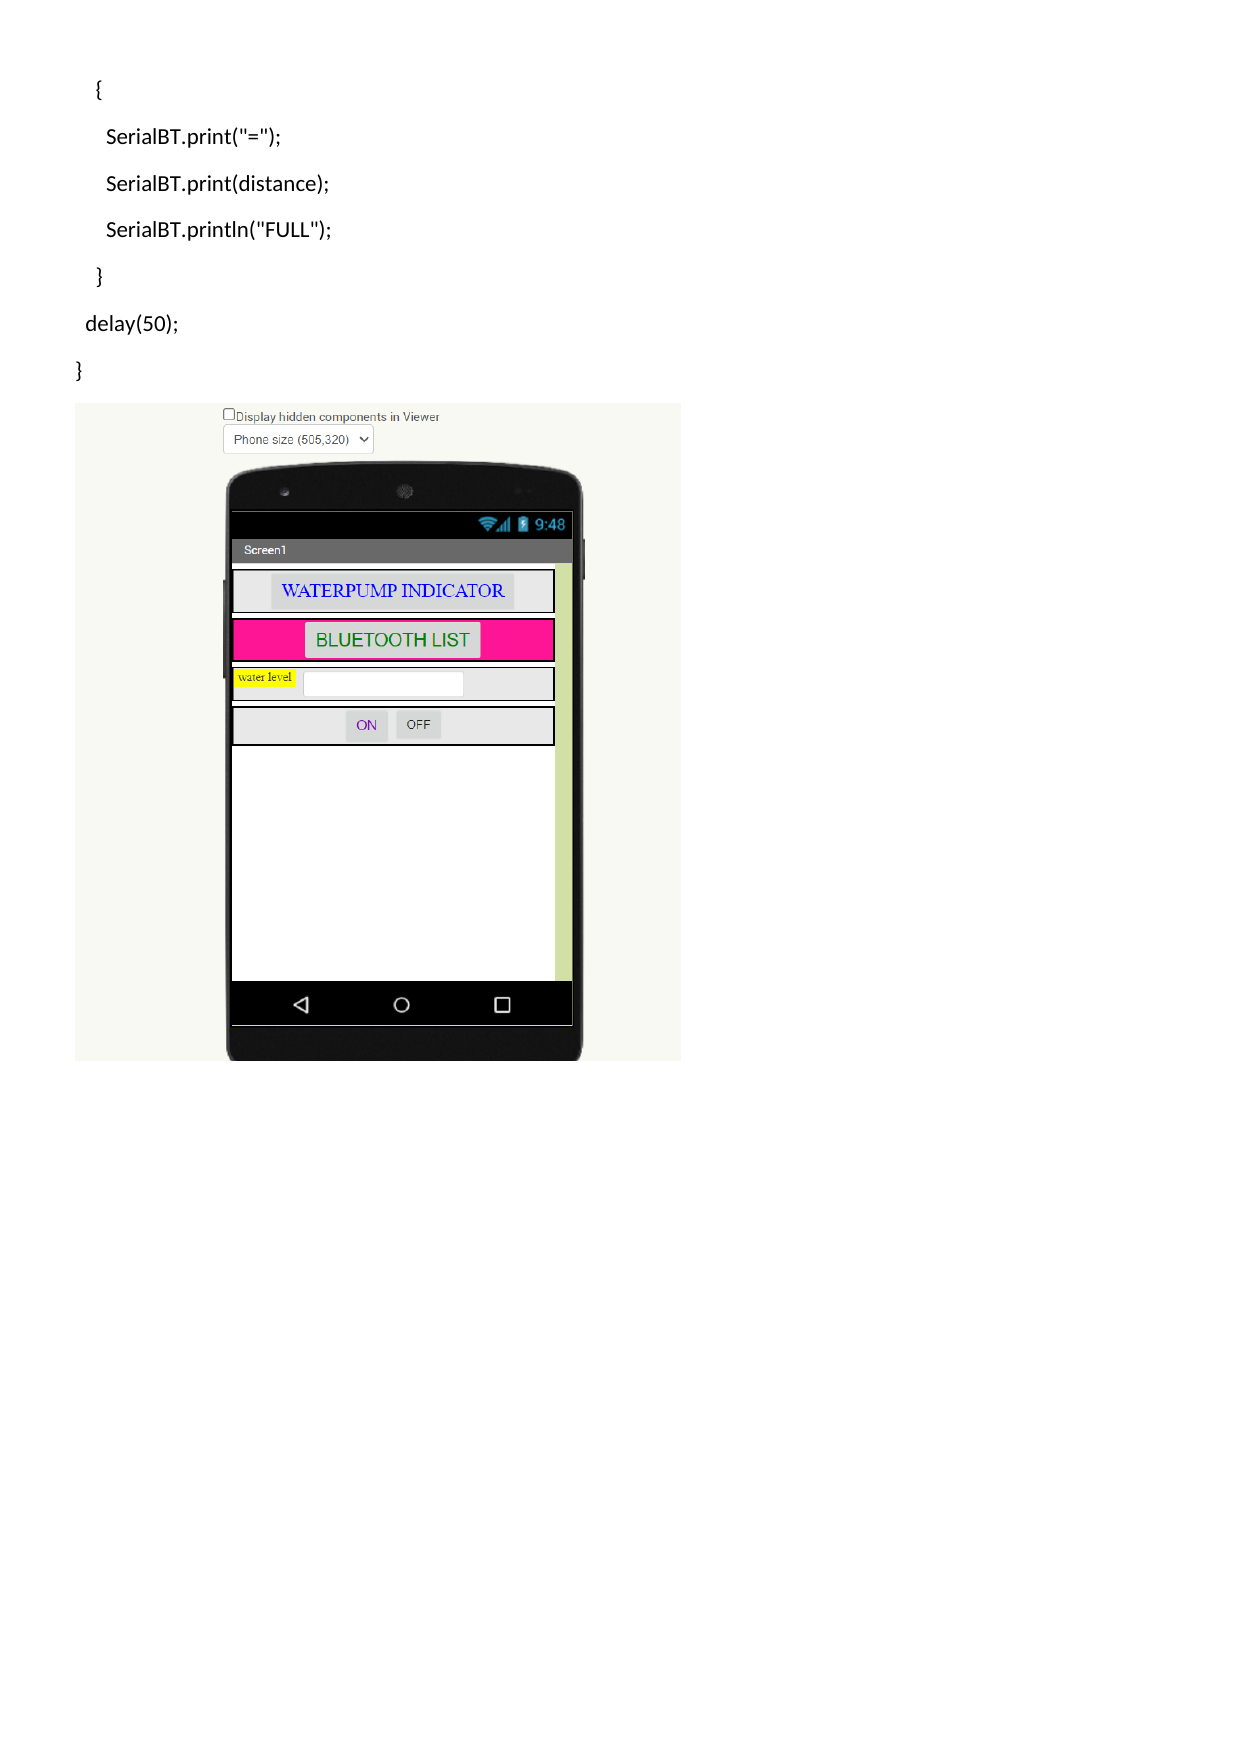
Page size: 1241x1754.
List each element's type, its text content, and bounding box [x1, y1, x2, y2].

text SerialBT.print("="); [75, 122, 1165, 150]
text { [75, 75, 1165, 103]
picture [75, 403, 681, 1061]
text SerialBT.println("FULL"); [75, 216, 1165, 244]
text SerialBT.print(distance); [75, 169, 1165, 197]
text } [75, 262, 1165, 291]
text } [75, 356, 1165, 384]
text delay(50); [75, 309, 1165, 337]
